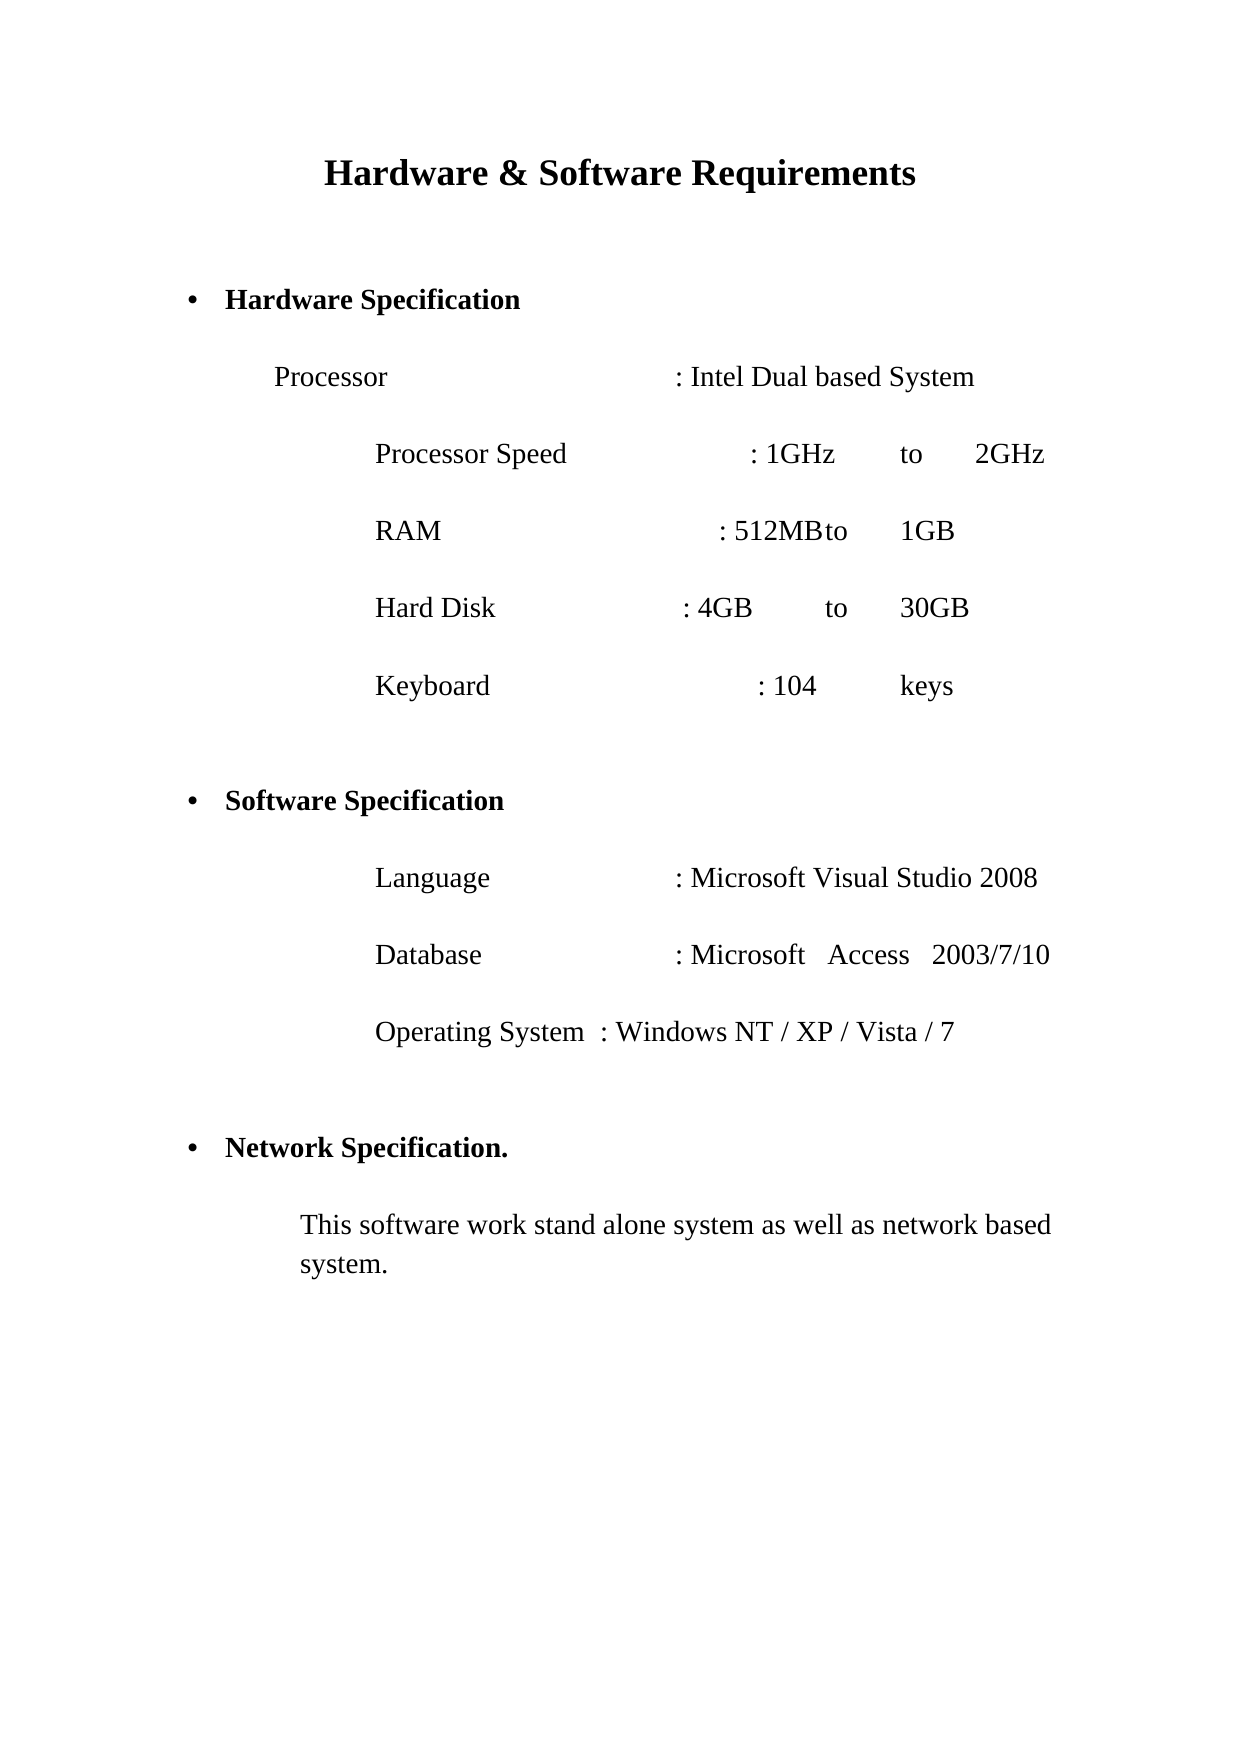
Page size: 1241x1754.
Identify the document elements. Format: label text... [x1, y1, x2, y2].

text Hard Disk : 4GB to 30GB [375, 591, 1090, 624]
text Language : Microsoft Visual Studio 2008 [375, 860, 1090, 894]
text This software work stand alone system as well as network based system. [300, 1207, 1090, 1279]
text Operating System : Windows NT / XP / Vista / 7 [150, 1014, 1090, 1048]
text Hardware & Software Requirements [150, 150, 1090, 193]
text Processor : Intel Dual based System [150, 359, 1090, 393]
list Hardware Specification [187, 282, 1090, 316]
text Database : Microsoft Access 2003/7/10 [150, 937, 1090, 971]
text Processor Speed : 1GHz to 2GHz [375, 436, 1090, 470]
text RAM : 512MB to 1GB [375, 513, 1090, 547]
list Network Specification. [187, 1130, 1090, 1164]
list Software Specification [187, 783, 1090, 817]
text Keyboard : 104 keys [375, 668, 1090, 701]
